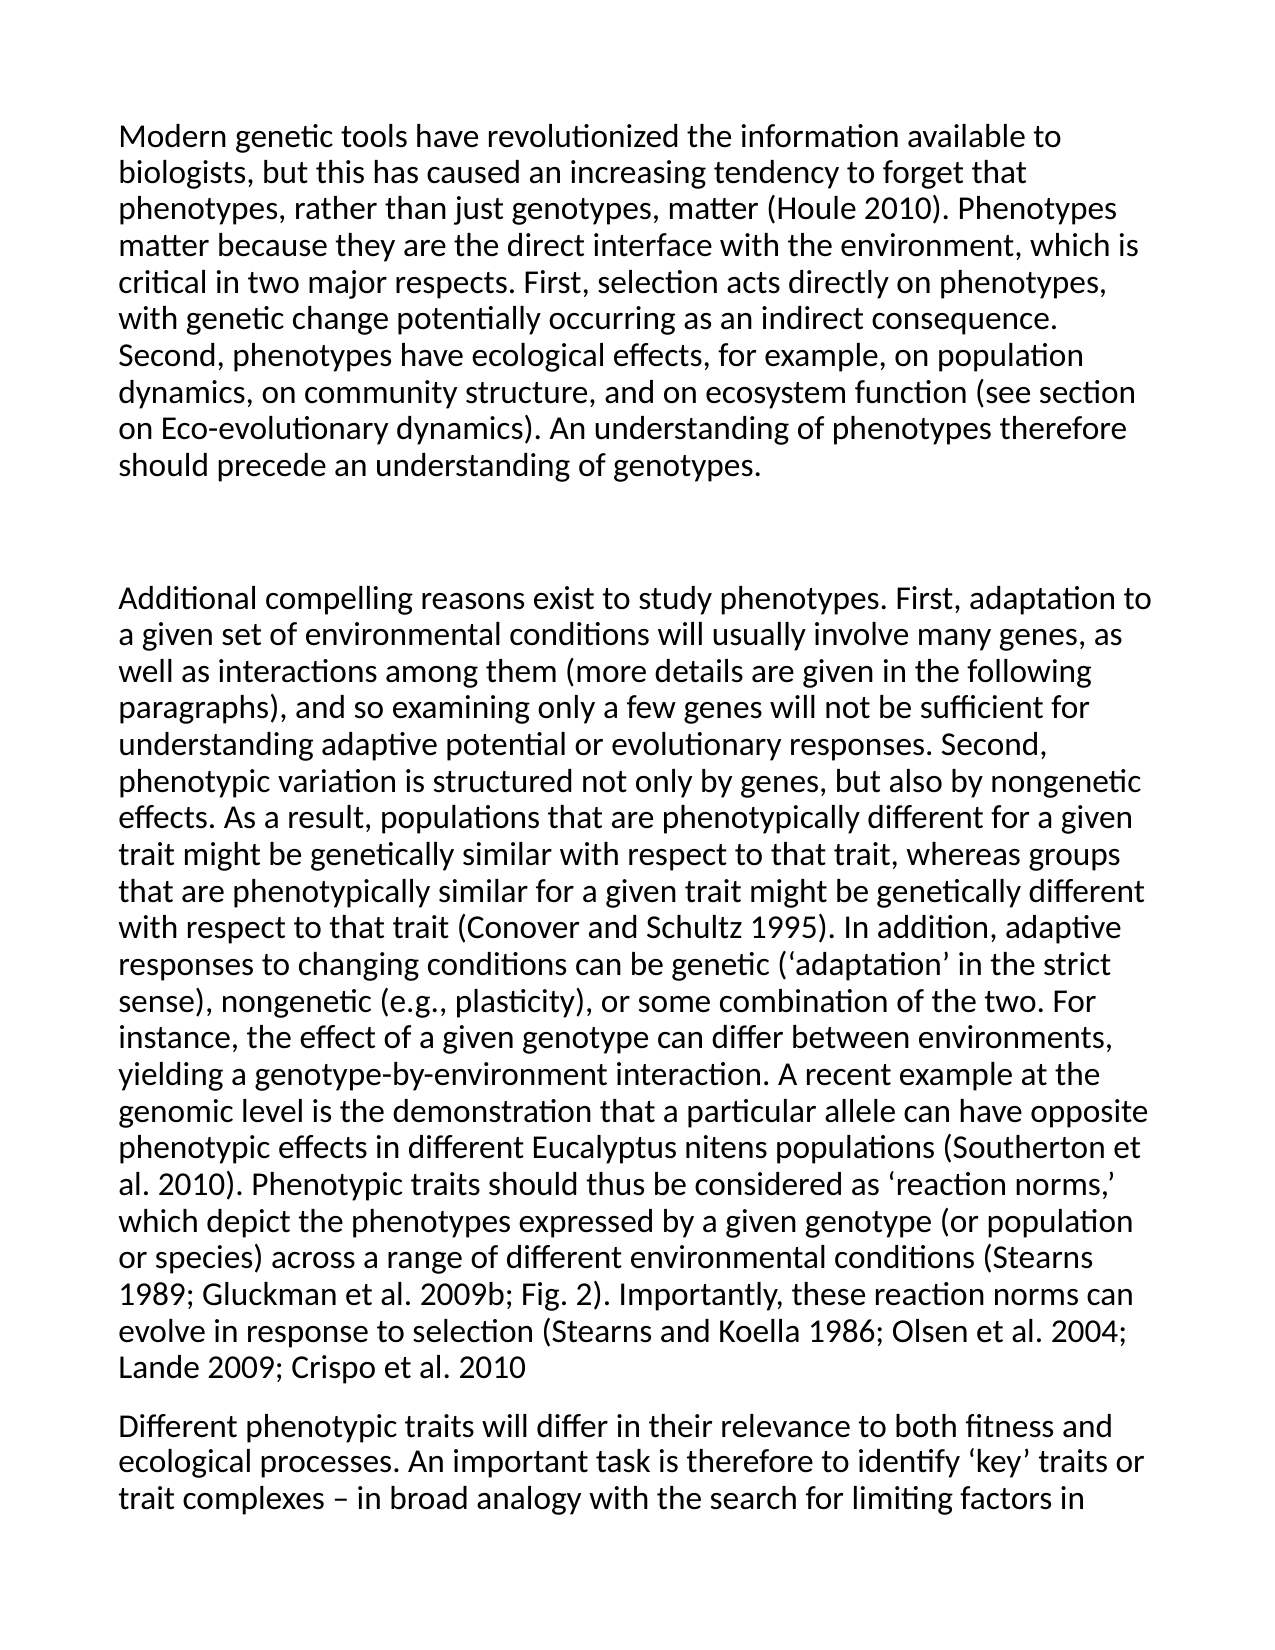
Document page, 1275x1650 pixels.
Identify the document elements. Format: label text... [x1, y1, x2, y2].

title Additional compelling reasons exist to study phenotypes. First, adaptation to a given set of environmental conditions will usually involve many genes, as well as interactions among them (more details are given in the following paragraphs), and so examining only a few genes will not be sufficient for understanding adaptive potential or evolutionary responses. Second, phenotypic variation is structured not only by genes, but also by nongenetic effects. As a result, populations that are phenotypically different for a given trait might be genetically similar with respect to that trait, whereas groups that are phenotypically similar for a given trait might be genetically different with respect to that trait (Conover and Schultz 1995). In addition, adaptive responses to changing conditions can be genetic (‘adaptation’ in the strict sense), nongenetic (e.g., plasticity), or some combination of the two. For instance, the effect of a given genotype can differ between environments, yielding a genotype-by-environment interaction. A recent example at the genomic level is the demonstration that a particular allele can have opposite phenotypic effects in different Eucalyptus nitens populations (Southerton et al. 2010). Phenotypic traits should thus be considered as ‘reaction norms,’ which depict the phenotypes expressed by a given genotype (or population or species) across a range of different environmental conditions (Stearns 1989; Gluckman et al. 2009b; Fig. 2). Importantly, these reaction norms can evolve in response to selection (Stearns and Koella 1986; Olsen et al. 2004; Lande 2009; Crispo et al. 2010 [118, 580, 1157, 1387]
title Modern genetic tools have revolutionized the information available to biologists, but this has caused an increasing tendency to forget that phenotypes, rather than just genotypes, matter (Houle 2010). Phenotypes matter because they are the direct interface with the environment, which is critical in two major respects. First, selection acts directly on phenotypes, with genetic change potentially occurring as an indirect consequence. Second, phenotypes have ecological effects, for example, on population dynamics, on community structure, and on ecosystem function (see section on Eco-evolutionary dynamics). An understanding of phenotypes therefore should precede an understanding of genotypes. [118, 118, 1157, 485]
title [118, 1408, 1157, 1518]
